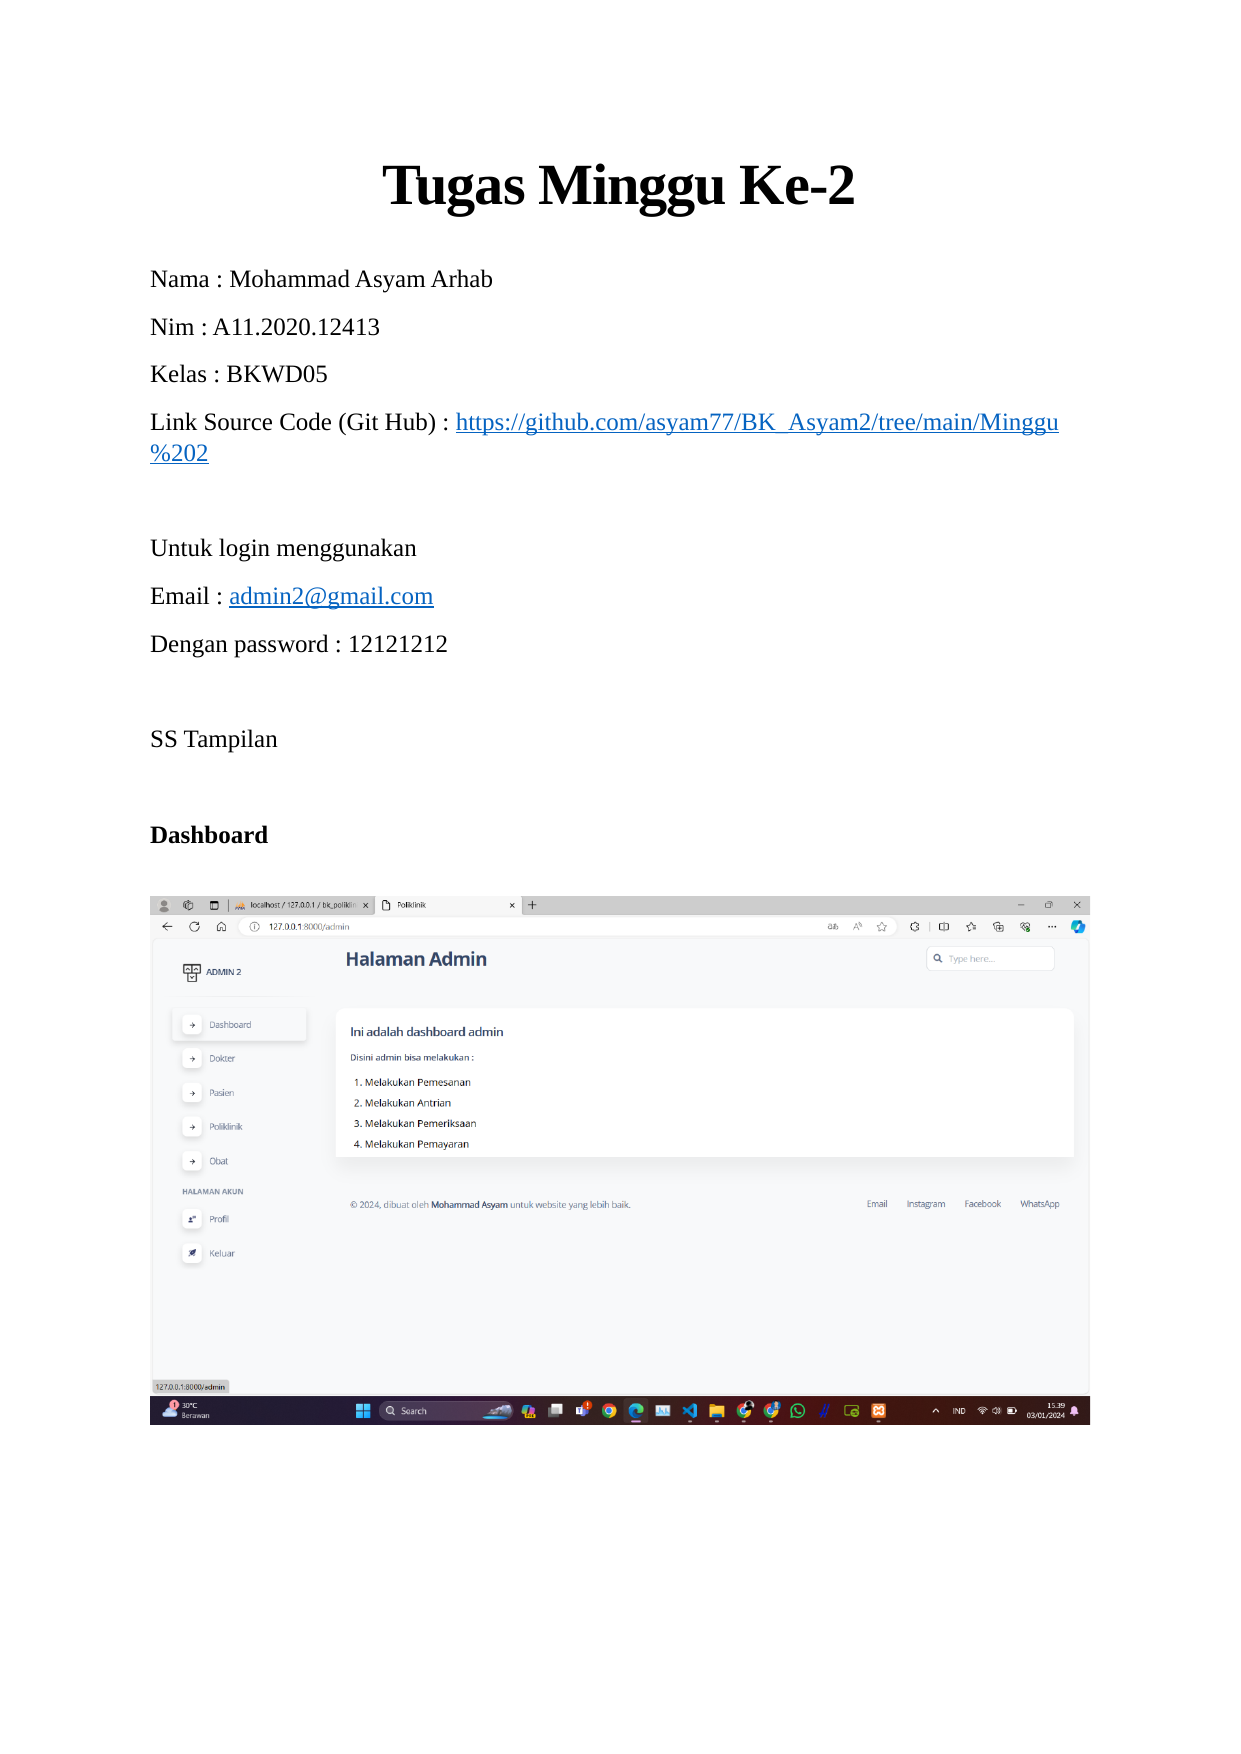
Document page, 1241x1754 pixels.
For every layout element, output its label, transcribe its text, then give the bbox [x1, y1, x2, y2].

text Dashboard [150, 820, 1090, 848]
text Nama : Mohammad Asyam Arhab [150, 264, 1090, 293]
text SS Tampilan [150, 724, 1090, 753]
text Nim : A11.2020.12413 [150, 312, 1090, 340]
text Email : admin2@gmail.com [150, 581, 1090, 610]
text Link Source Code (Git Hub) : https://github.com/asyam77/BK_Asyam2/tree/main/Minggu%202 [150, 407, 1090, 467]
picture [150, 896, 1091, 1425]
title Tugas Minggu Ke-2 [150, 150, 1090, 217]
text Dengan password : 12121212 [150, 629, 1090, 658]
text Kelas : BKWD05 [150, 359, 1090, 388]
text Untuk login menggunakan [150, 533, 1090, 562]
